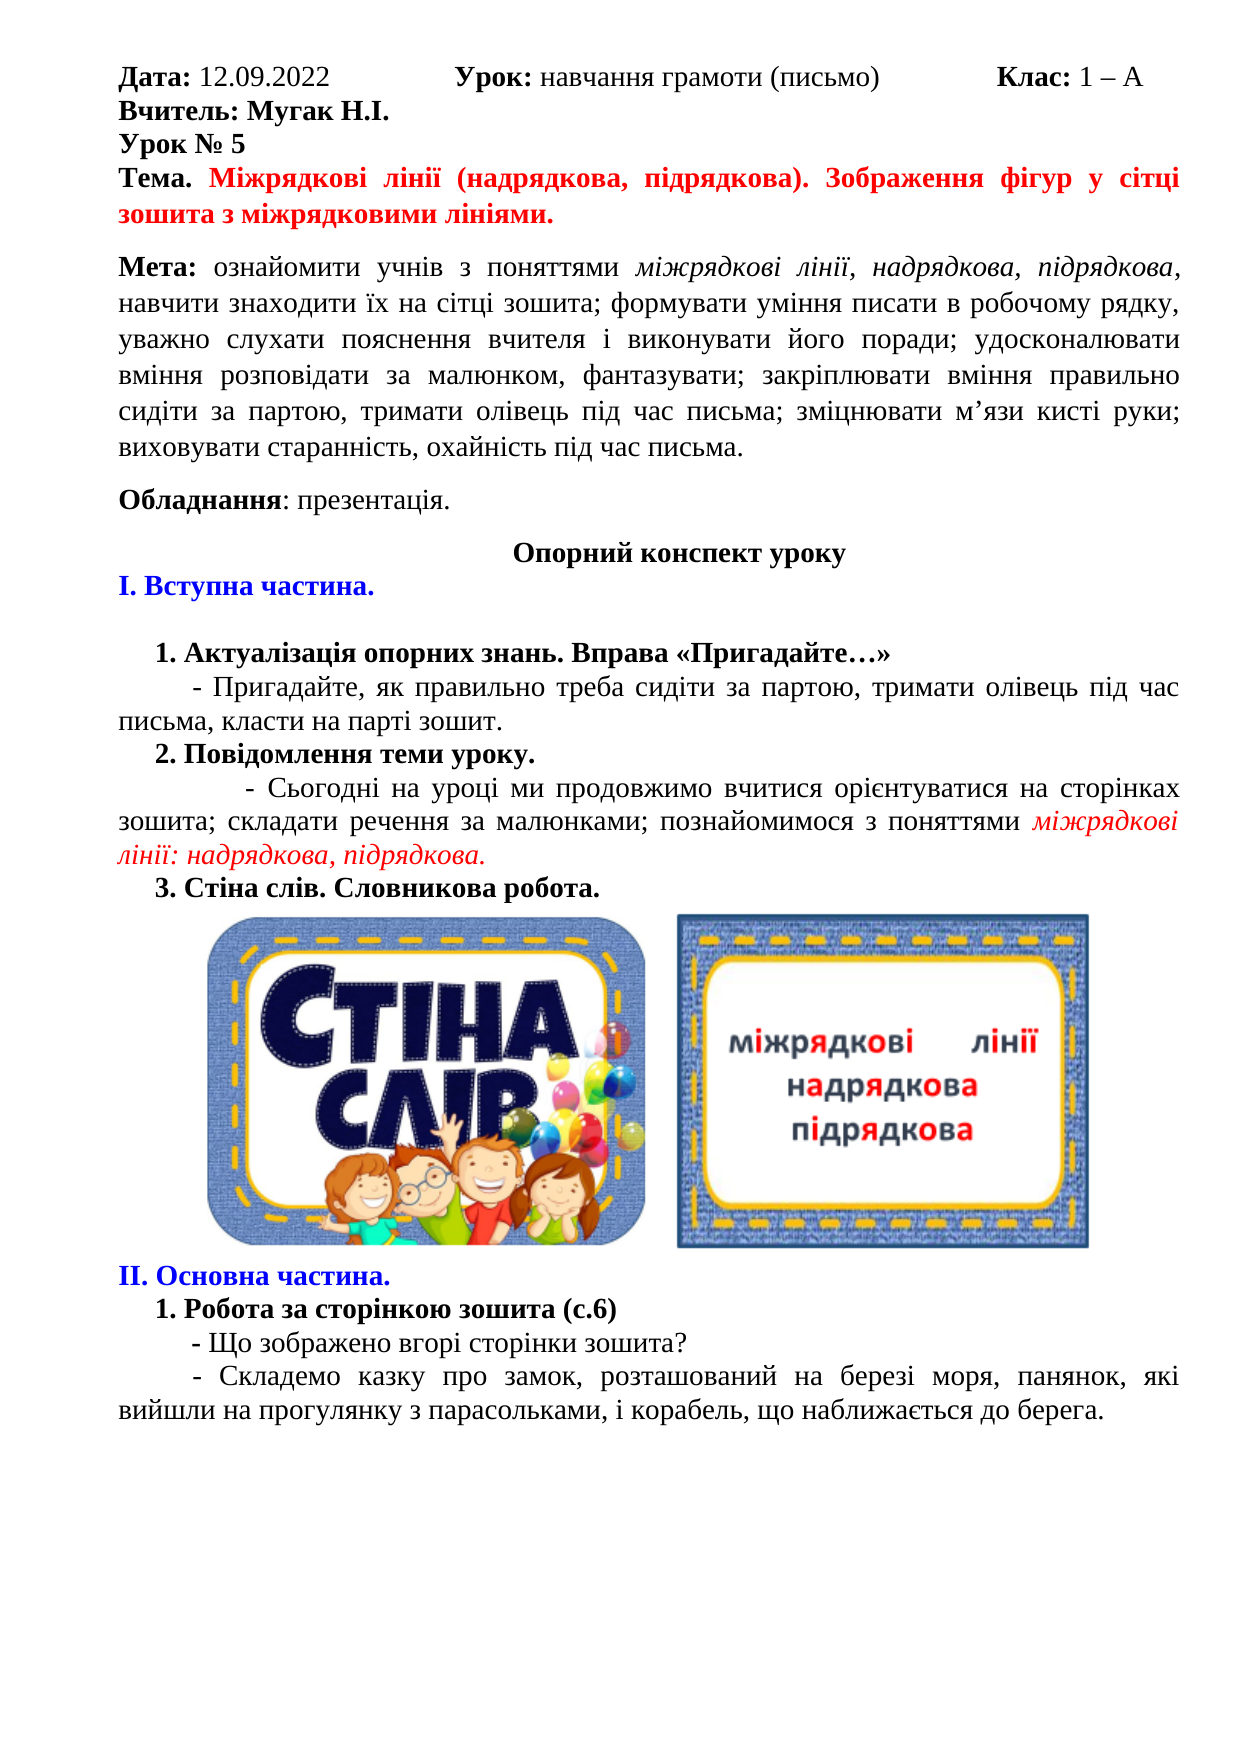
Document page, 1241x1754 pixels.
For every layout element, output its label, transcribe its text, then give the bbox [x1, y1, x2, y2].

text І. Вступна частина. [118, 568, 1181, 602]
text 2. Повідомлення теми уроку. [118, 736, 1181, 770]
text - Складемо казку про замок, розташований на березі моря, панянок, які вийшли на прогулянку з парасольками, і корабель, що наближається до берега. [118, 1358, 1181, 1426]
text Вчитель: Мугак Н.І. [118, 93, 1181, 126]
text ІІ. Основна частина. [118, 1258, 1181, 1291]
text Опорний конспект уроку [118, 535, 1181, 568]
text Дата: 12.09.2022 Урок: навчання грамоти (письмо) Клас: 1 – А [118, 59, 1181, 93]
text - Пригадайте, як правильно треба сидіти за партою, тримати олівець під час письма, класти на парті зошит. [118, 669, 1181, 736]
picture [197, 903, 1102, 1258]
text Обладнання: презентація. [118, 482, 1181, 516]
text 1. Актуалізація опорних знань. Вправа «Пригадайте…» [118, 636, 1181, 669]
text 3. Стіна слів. Словникова робота. [118, 870, 1181, 904]
text Мета: ознайомити учнів з поняттями міжрядкові лінії, надрядкова, підрядкова, навчити знаходити їх на сітці зошита; формувати уміння писати в робочому рядку, уважно слухати пояснення вчителя і виконувати його поради; удосконалювати вміння розповідати за малюнком, фантазувати; закріплювати вміння правильно сидіти за партою, тримати олівець під час письма; зміцнювати м’язи кисті руки; виховувати старанність, охайність під час письма. [118, 249, 1181, 463]
text Тема. Міжрядкові лінії (надрядкова, підрядкова). Зображення фігур у сітці зошита з міжрядковими лініями. [118, 160, 1181, 229]
text 1. Робота за сторінкою зошита (с.6) [118, 1291, 1181, 1325]
text - Сьогодні на уроці ми продовжимо вчитися орієнтуватися на сторінках зошита; складати речення за малюнками; познайомимося з поняттями міжрядкові лінії: надрядкова, підрядкова. [118, 770, 1181, 870]
text - Що зображено вгорі сторінки зошита? [118, 1325, 1181, 1358]
text Урок № 5 [118, 126, 1181, 160]
